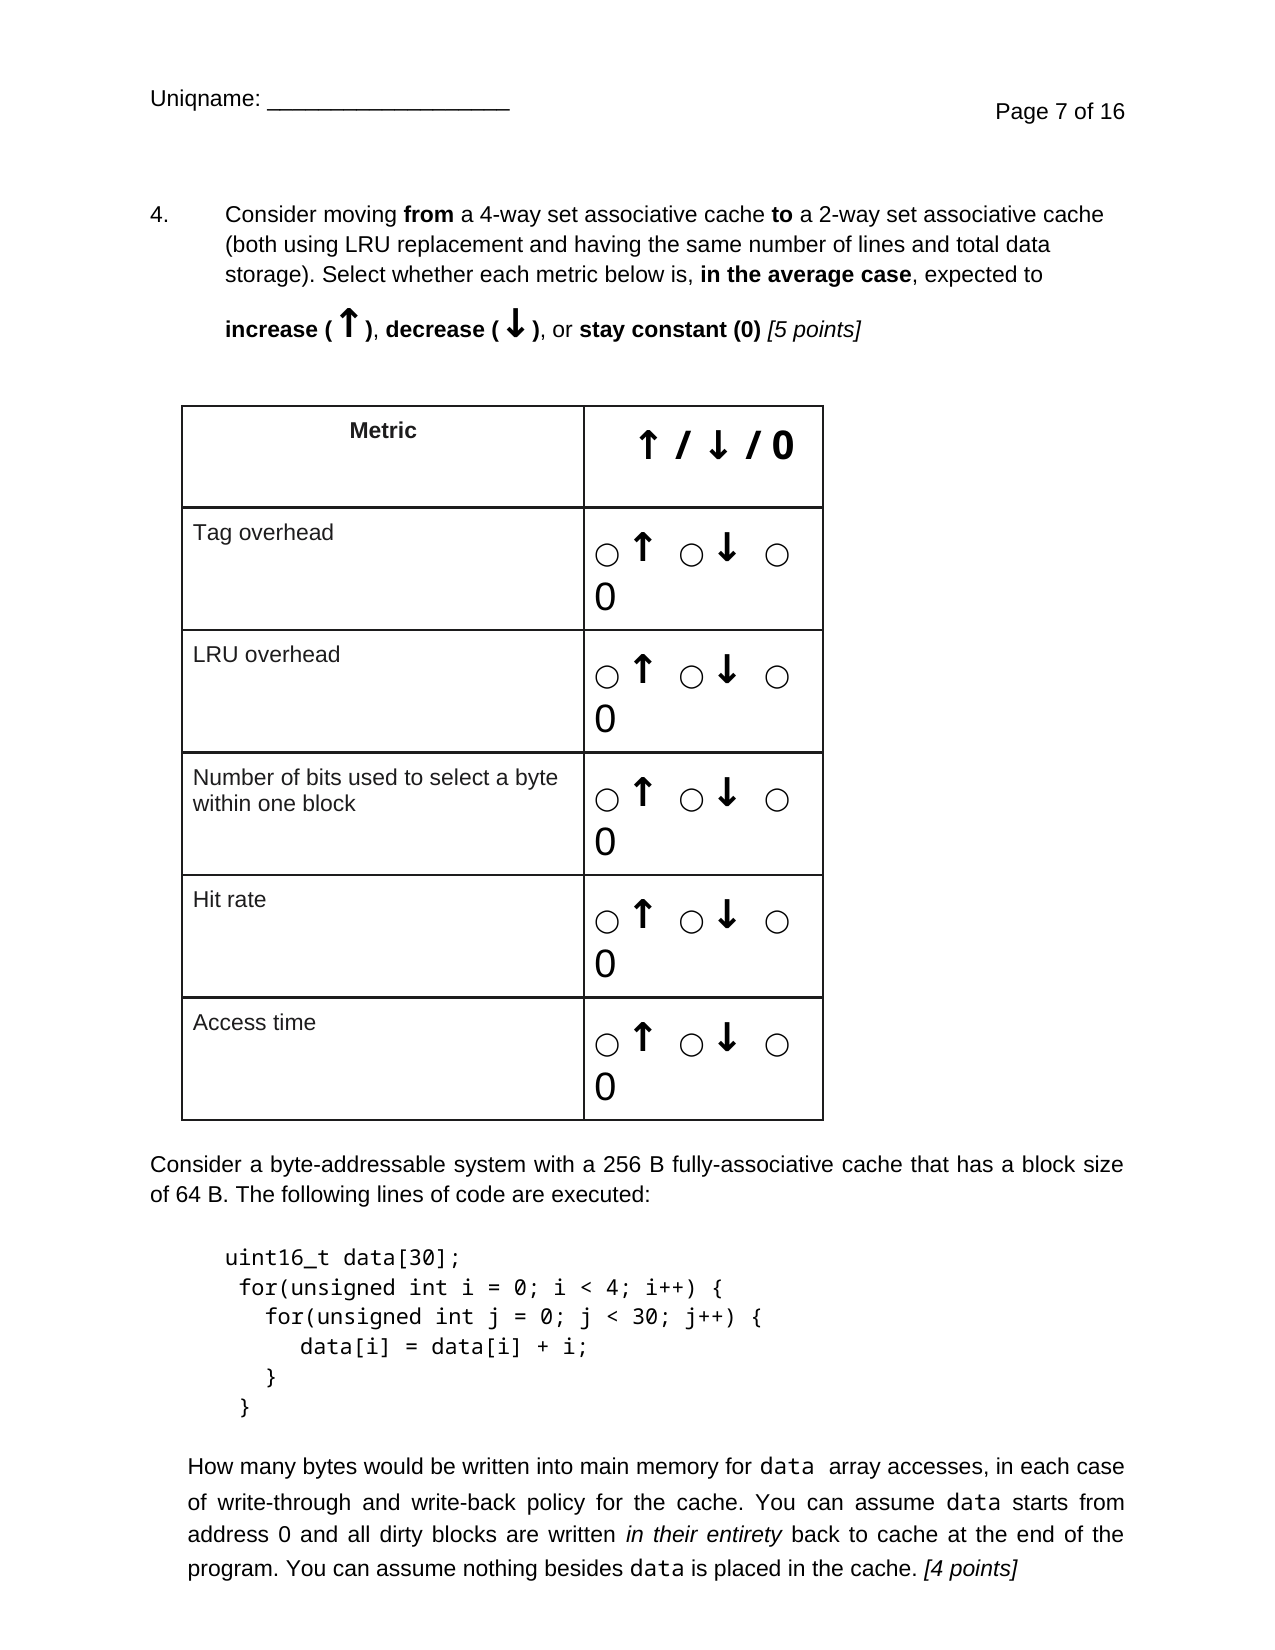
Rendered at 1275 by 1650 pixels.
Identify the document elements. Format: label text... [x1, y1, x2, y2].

table_header Metric [183, 407, 583, 506]
table_header ↑ / ↓ / 0 [585, 407, 822, 506]
table_cell Access time [183, 999, 583, 1119]
text for(unsigned int j = 0; j < 30; j++) { [225, 1301, 1125, 1331]
text uint16_t data[30]; [225, 1242, 1125, 1272]
text data[i] = data[i] + i; [225, 1331, 1125, 1361]
table_cell ◯ ↑ ◯ ↓ ◯ 0 [585, 509, 822, 629]
table_cell ◯ ↑ ◯ ↓ ◯ 0 [585, 631, 822, 751]
table_cell ◯ ↑ ◯ ↓ ◯ 0 [585, 876, 822, 996]
table_cell Number of bits used to select a byte within one block [183, 754, 583, 874]
table_cell ◯ ↑ ◯ ↓ ◯ 0 [585, 999, 822, 1119]
text } [225, 1361, 1125, 1391]
text How many bytes would be written into main memory for data array accesses, in each case of write-through and write-back policy for the cache. You can assume data starts from address 0 and all dirty blocks are written in their entirety back to cache at the end of the program. You can assume nothing besides data is placed in the cache. [4 points] [187, 1450, 1125, 1584]
table_cell Hit rate [183, 876, 583, 996]
list Consider moving from a 4-way set associative cache to a 2-way set associative cache (both using LRU replacement and having the same number of lines and total data storage). Select whether each metric below is, in the average case, expected to increase (↑), decrease (↓), or stay constant (0) [5 points] [150, 201, 1125, 349]
text } [225, 1391, 1125, 1421]
text for(unsigned int i = 0; i < 4; i++) { [225, 1272, 1125, 1301]
table_cell LRU overhead [183, 631, 583, 751]
table_cell ◯ ↑ ◯ ↓ ◯ 0 [585, 754, 822, 874]
text Consider a byte-addressable system with a 256 B fully-associative cache that has a block size of 64 B. The following lines of code are executed: [150, 1151, 1125, 1208]
table_cell Tag overhead [183, 509, 583, 629]
